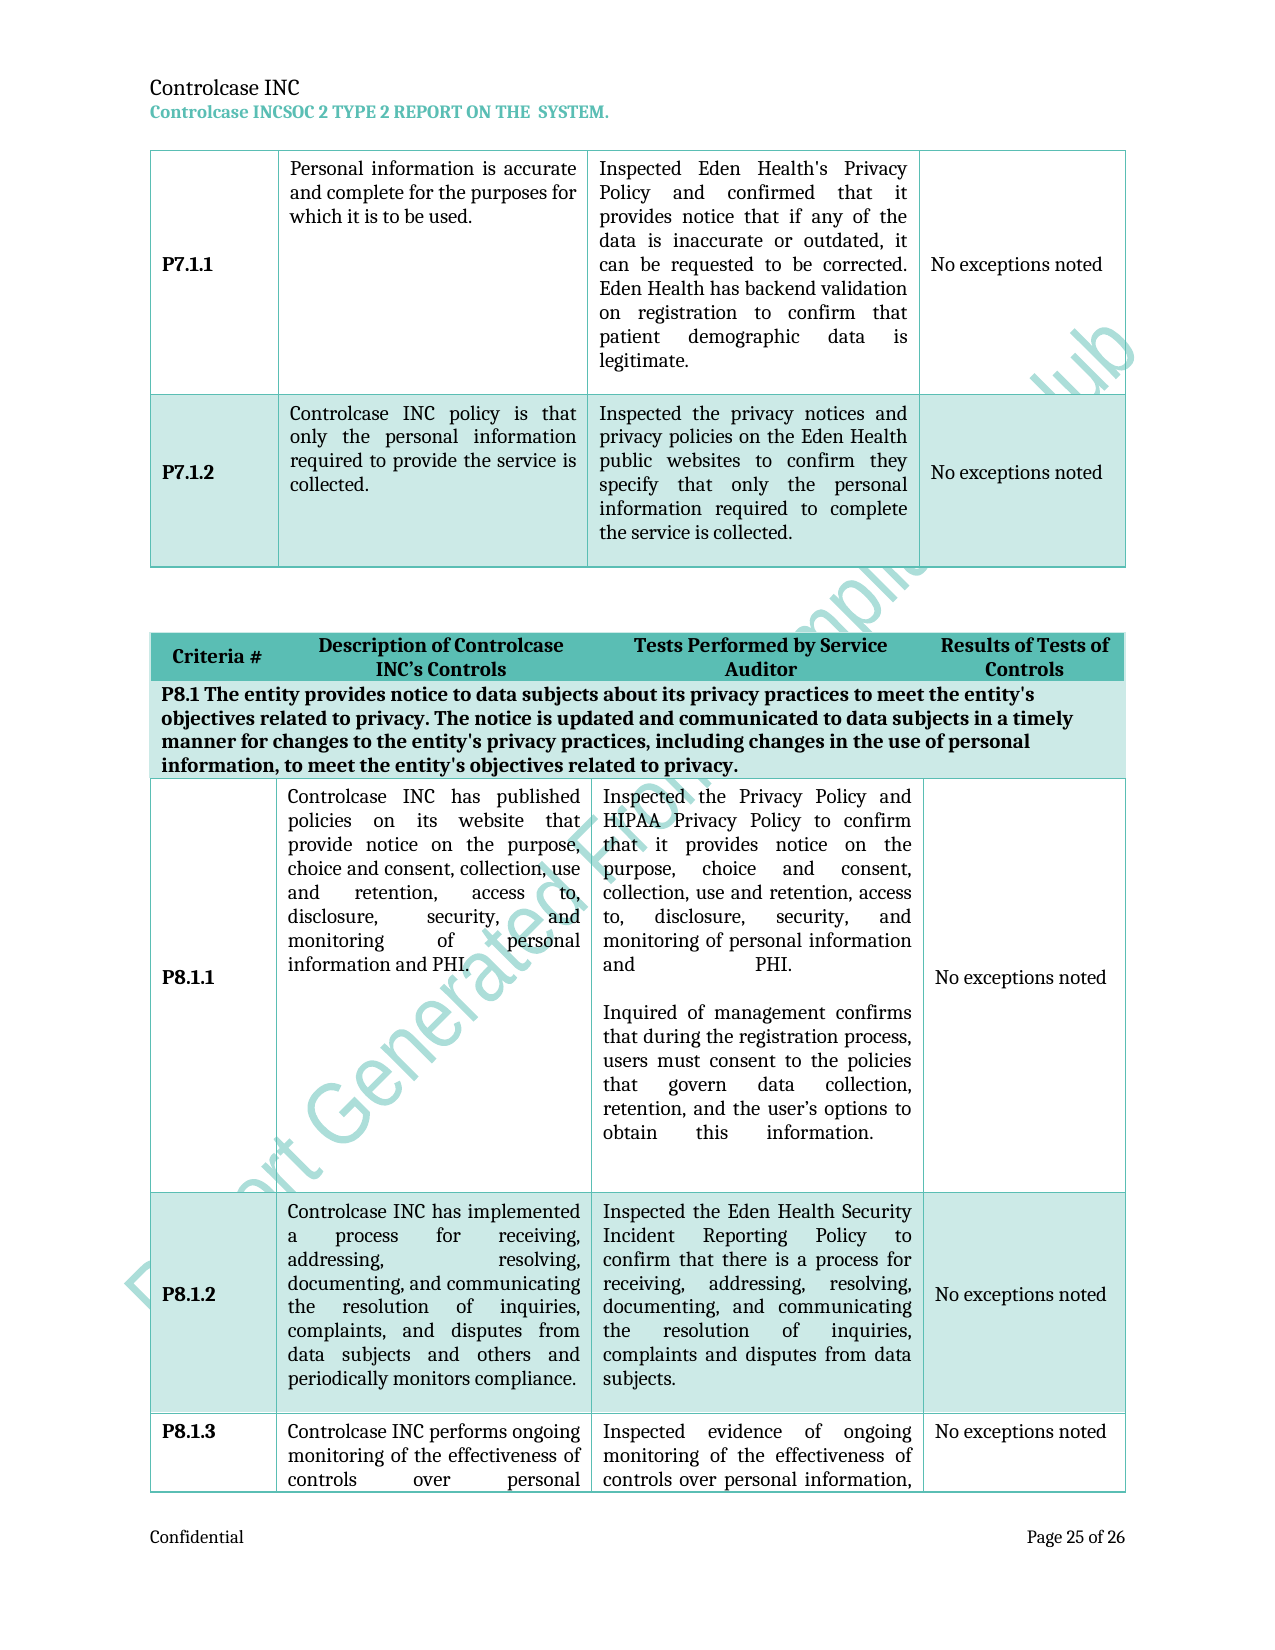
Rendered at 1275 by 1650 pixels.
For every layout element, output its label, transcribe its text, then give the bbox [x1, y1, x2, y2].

table_header No exceptions noted [924, 779, 1125, 1192]
table_header Tests Performed by Service Auditor [598, 633, 924, 681]
table_cell P7.1.2 [151, 395, 278, 566]
table_header No exceptions noted [920, 151, 1125, 394]
table_cell P8.1 The entity provides notice to data subjects about its privacy practices to meet the entity's objectives related to privacy. The notice is updated and communicated to data subjects in a timely manner for changes to the entity's privacy practices, including changes in the use of personal information, to meet the entity's objectives related to privacy. [151, 682, 1124, 778]
table_cell Inspected the Eden Health Security Incident Reporting Policy to confirm that there is a process for receiving, addressing, resolving, documenting, and communicating the resolution of inquiries, complaints and disputes from data subjects. [592, 1193, 923, 1412]
table_cell P8.1.3 [151, 1414, 276, 1491]
table_header Criteria # [151, 633, 284, 681]
table_header Results of Tests of Controls [924, 633, 1124, 681]
table_cell Controlcase INC policy is that only the personal information required to provide the service is collected. [279, 395, 587, 566]
table_header Description of Controlcase INC’s Controls [284, 633, 598, 681]
table_header P7.1.1 [151, 151, 278, 394]
table_cell No exceptions noted [924, 1414, 1125, 1491]
table_header Controlcase INC has published policies on its website that provide notice on the purpose, choice and consent, collection, use and retention, access to, disclosure, security, and monitoring of personal information and PHI. [277, 779, 591, 1192]
table_cell Inspected the privacy notices and privacy policies on the Eden Health public websites to confirm they specify that only the personal information required to complete the service is collected. [588, 395, 919, 566]
table_cell Controlcase INC has implemented a process for receiving, addressing, resolving, documenting, and communicating the resolution of inquiries, complaints, and disputes from data subjects and others and periodically monitors compliance. [277, 1193, 591, 1412]
table_cell No exceptions noted [924, 1193, 1125, 1412]
table_cell P8.1.2 [151, 1193, 276, 1412]
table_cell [277, 1414, 591, 1491]
table_header P8.1.1 [151, 779, 276, 1192]
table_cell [592, 1414, 923, 1491]
table_header Inspected the Privacy Policy and HIPAA Privacy Policy to confirm that it provides notice on the purpose, choice and consent, collection, use and retention, access to, disclosure, security, and monitoring of personal information and PHI. Inquired of management confirms that during the registration process, users must consent to the policies that govern data collection, retention, and the user’s options to obtain this information. [592, 779, 923, 1192]
table_header Inspected Eden Health's Privacy Policy and confirmed that it provides notice that if any of the data is inaccurate or outdated, it can be requested to be corrected. Eden Health has backend validation on registration to confirm that patient demographic data is legitimate. [588, 151, 919, 394]
table_cell No exceptions noted [920, 395, 1125, 566]
table_header Personal information is accurate and complete for the purposes for which it is to be used. [279, 151, 587, 394]
